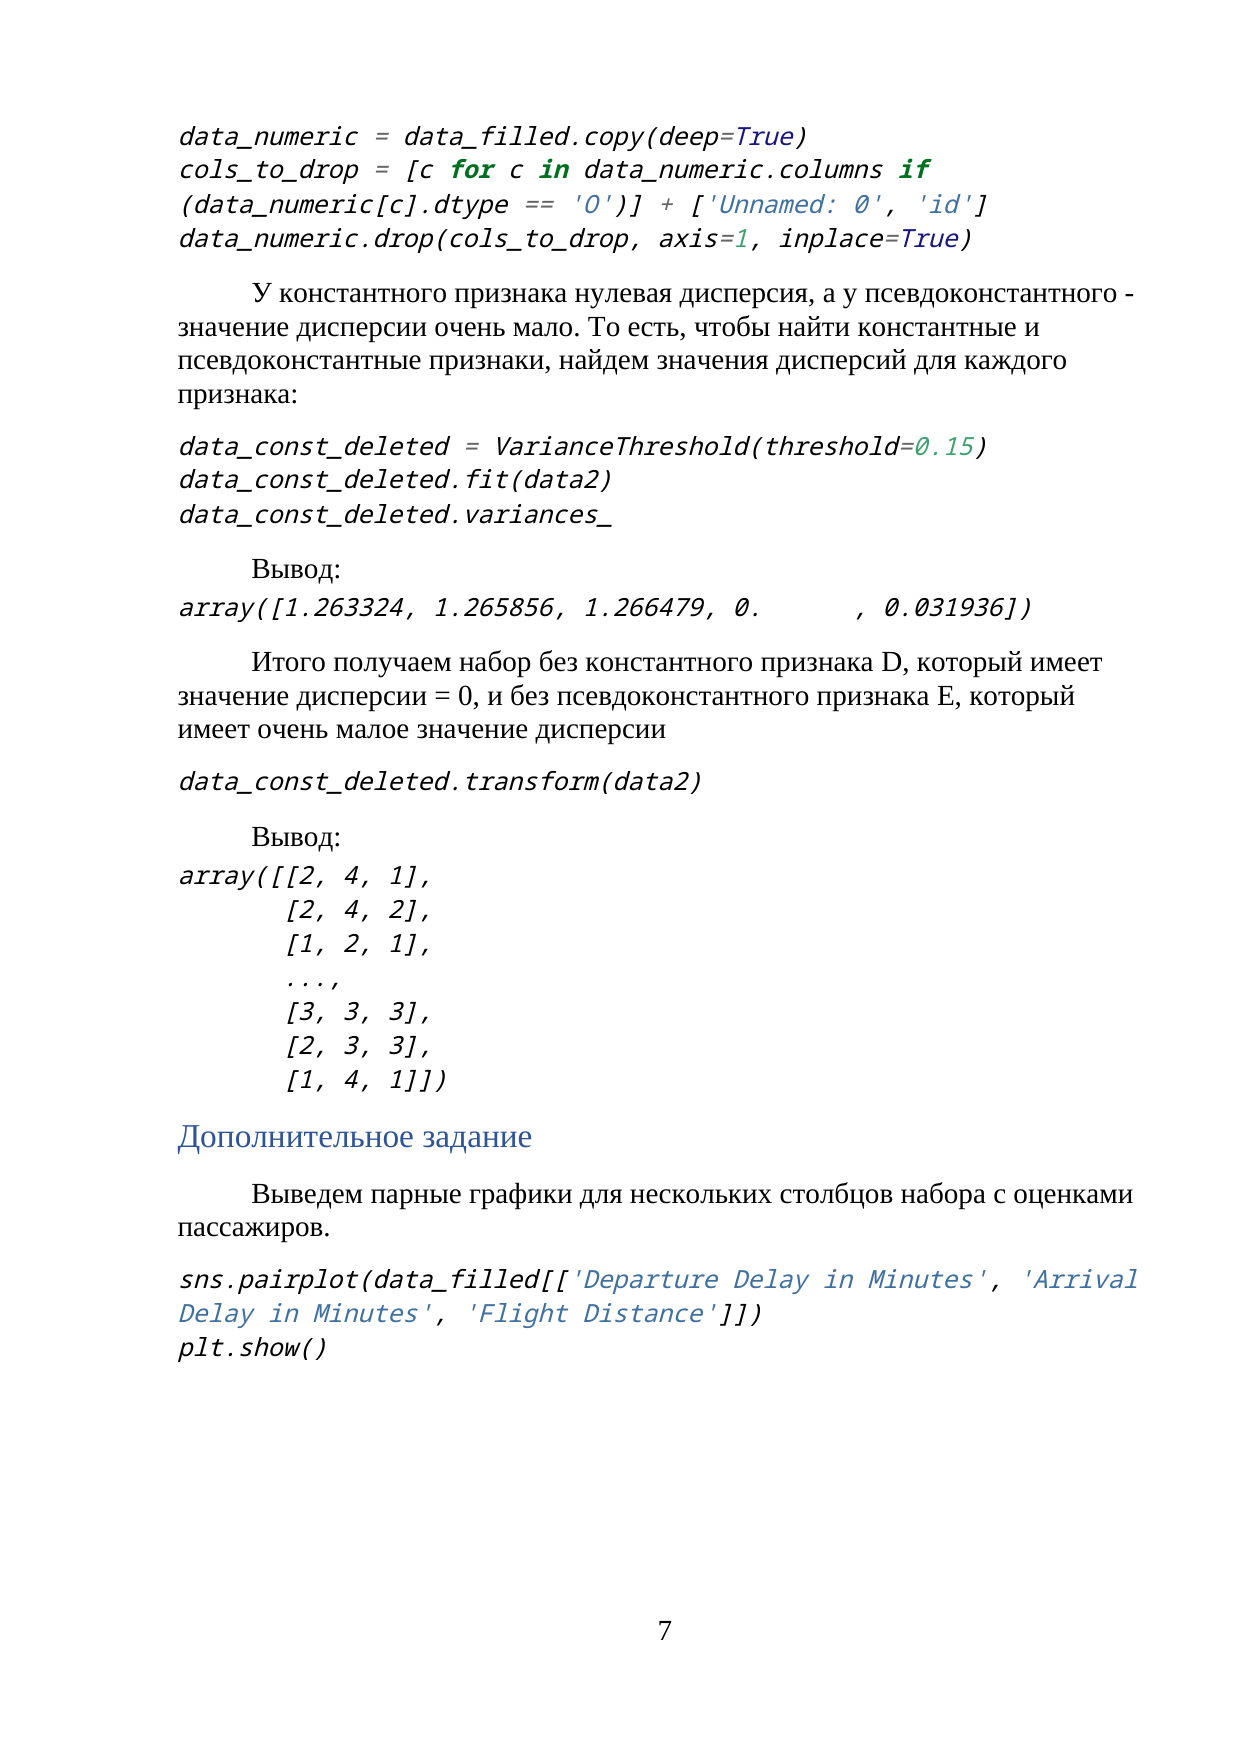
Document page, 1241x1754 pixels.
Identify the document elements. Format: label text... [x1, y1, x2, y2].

text Выведем парные графики для нескольких столбцов набора с оценками пассажиров. [177, 1176, 1152, 1243]
text sns.pairplot(data_filled[['Departure Delay in Minutes', 'Arrival Delay in Minutes', 'Flight Distance']]) plt.show() [177, 1262, 1152, 1364]
text array([[2, 4, 1], [2, 4, 2], [1, 2, 1], ..., [3, 3, 3], [2, 3, 3], [1, 4, 1]]) [177, 857, 1152, 1096]
text Итого получаем набор без константного признака D, который имеет значение дисперсии = 0, и без псевдоконстантного признака Е, который имеет очень малое значение дисперсии [177, 644, 1152, 745]
text data_const_deleted.transform(data2) [177, 764, 1152, 798]
text data_const_deleted = VarianceThreshold(threshold=0.15) data_const_deleted.fit(data2) data_const_deleted.variances_ [177, 428, 1152, 530]
text У константного признака нулевая дисперсия, а у псевдоконстантного - значение дисперсии очень мало. То есть, чтобы найти константные и псевдоконстантные признаки, найдем значения дисперсий для каждого признака: [177, 275, 1152, 409]
subtitle Дополнительное задание [177, 1117, 1152, 1155]
text data_numeric = data_filled.copy(deep=True) cols_to_drop = [c for c in data_numeric.columns if (data_numeric[c].dtype == 'O')] + ['Unnamed: 0', 'id'] data_numeric.drop(cols_to_drop, axis=1, inplace=True) [177, 118, 1152, 254]
text Вывод: [177, 551, 1152, 585]
text Вывод: [177, 819, 1152, 852]
text array([1.263324, 1.265856, 1.266479, 0. , 0.031936]) [177, 590, 1152, 624]
